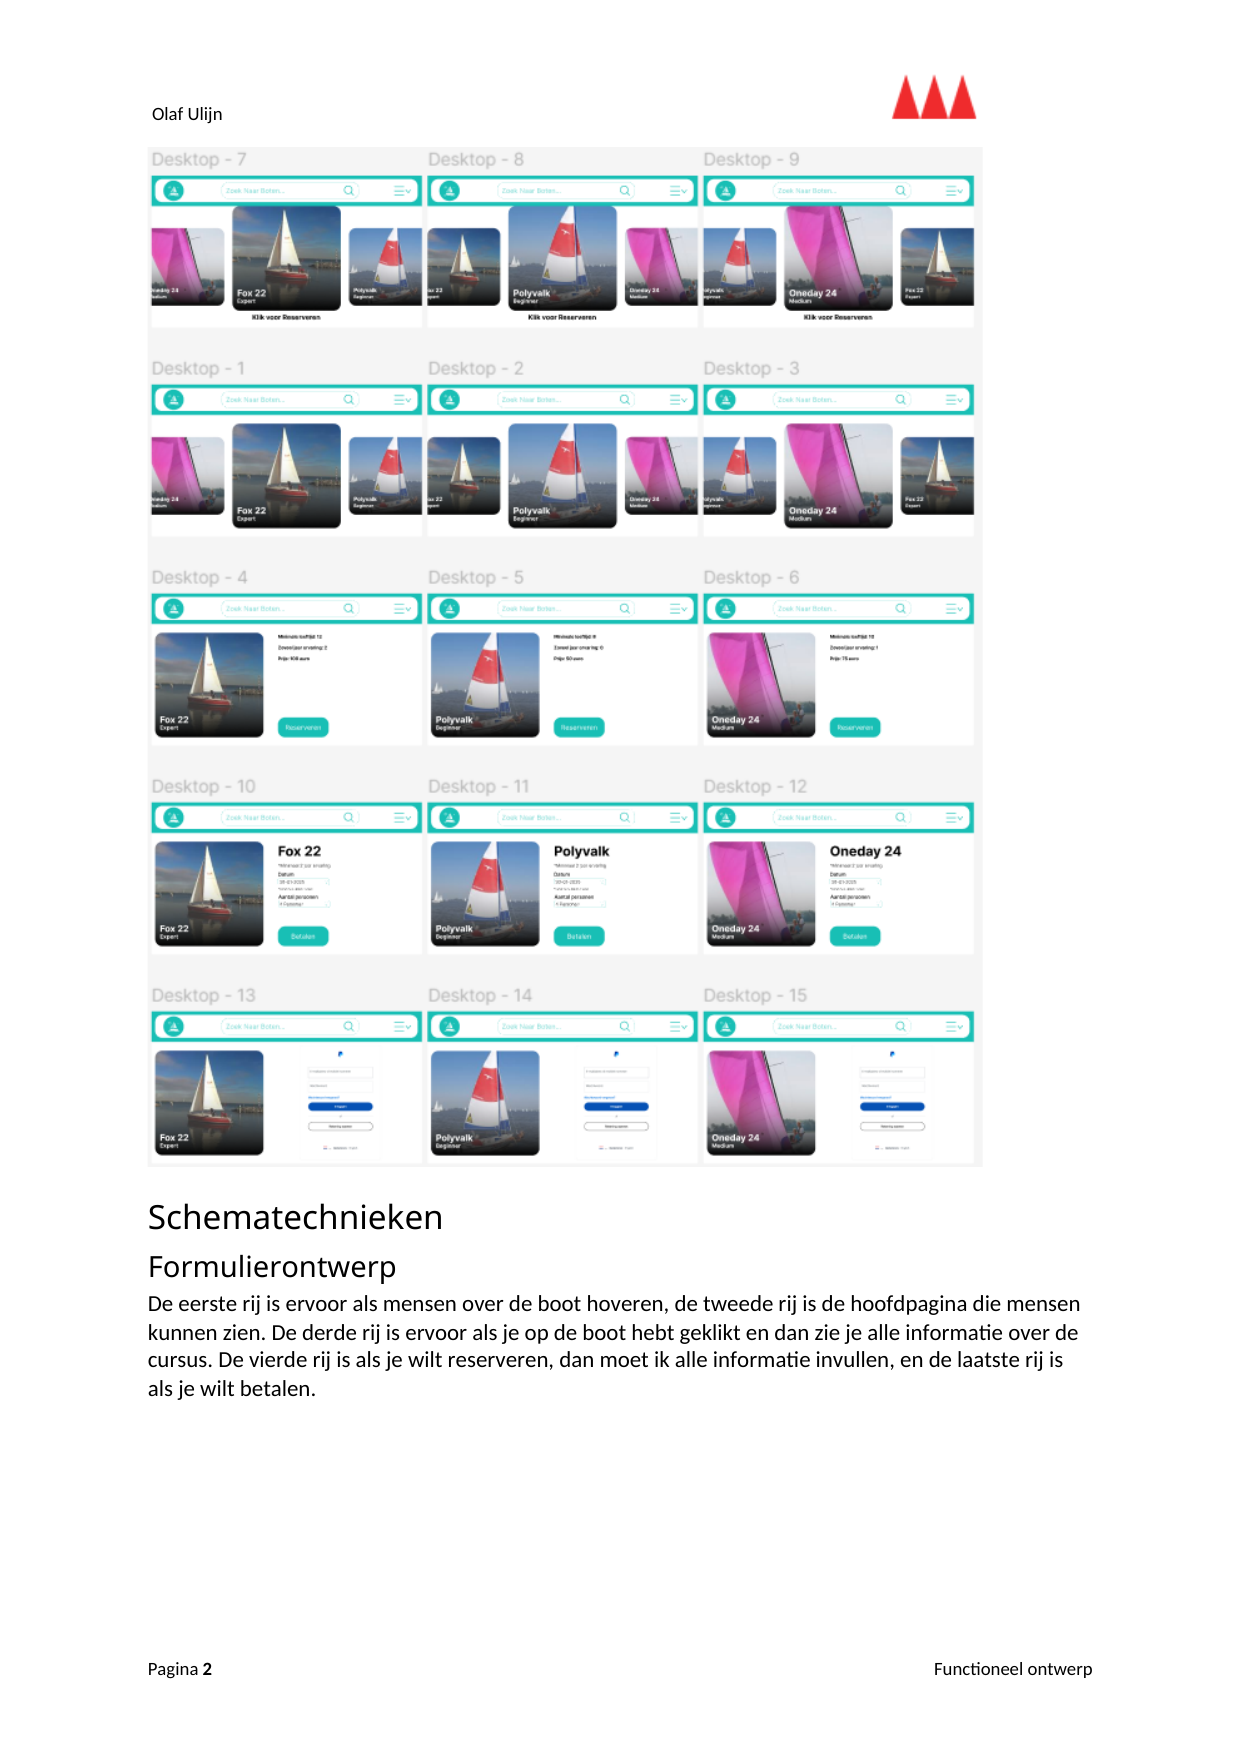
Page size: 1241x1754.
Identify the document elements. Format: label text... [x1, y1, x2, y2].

picture [147, 147, 983, 1167]
picture [779, 73, 1093, 121]
subtitle Formulierontwerp [148, 1247, 1093, 1286]
text De eerste rij is ervoor als mensen over de boot hoveren, de tweede rij is de hoofdpagina die mensen kunnen zien. De derde rij is ervoor als je op de boot hebt geklikt en dan zie je alle informatie over de cursus. De vierde rij is als je wilt reserveren, dan moet ik alle informatie invullen, en de laatste rij is als je wilt betalen. [148, 1289, 1093, 1402]
subtitle Schematechnieken [148, 1194, 1093, 1239]
